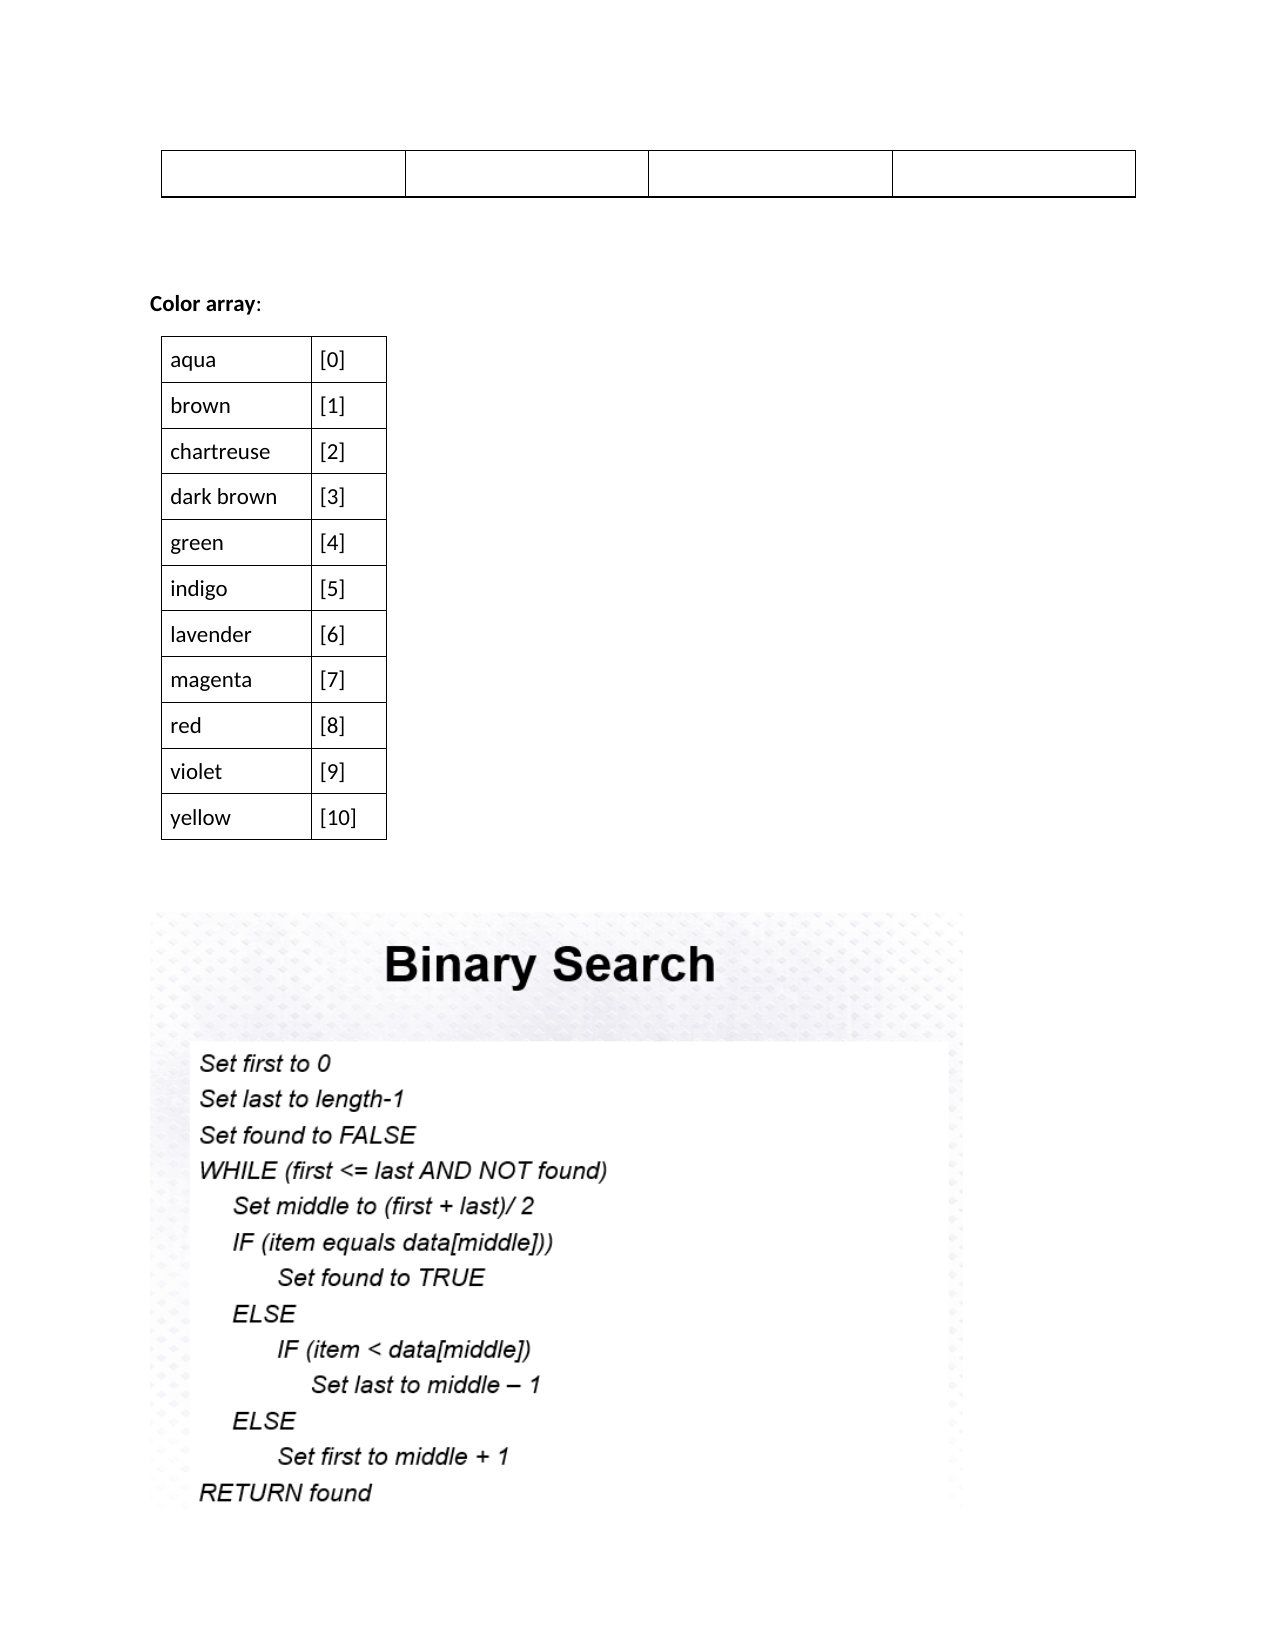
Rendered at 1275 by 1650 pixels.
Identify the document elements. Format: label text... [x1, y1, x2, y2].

table_cell [8] [312, 703, 386, 747]
table_cell indigo [162, 566, 311, 610]
table_cell [1] [312, 383, 386, 427]
table_cell dark brown [162, 474, 311, 519]
table_header aqua [162, 337, 311, 382]
table_cell brown [162, 383, 311, 427]
table_cell [649, 151, 892, 196]
table_cell [7] [312, 657, 386, 702]
table_header [0] [312, 337, 386, 382]
table_cell [406, 151, 648, 196]
table_cell chartreuse [162, 429, 311, 473]
table_cell yellow [162, 794, 311, 839]
text Color array: [150, 289, 1125, 317]
table_cell [3] [312, 474, 386, 519]
table_cell green [162, 520, 311, 564]
table_cell [4] [312, 520, 386, 564]
table_cell [10] [312, 794, 386, 839]
table_cell magenta [162, 657, 311, 702]
table_cell [162, 151, 405, 196]
table_cell [5] [312, 566, 386, 610]
table_cell lavender [162, 611, 311, 656]
table_cell [6] [312, 611, 386, 656]
table_cell [2] [312, 429, 386, 473]
table_cell [893, 151, 1135, 196]
picture [150, 912, 963, 1512]
table_cell red [162, 703, 311, 747]
table_cell violet [162, 749, 311, 793]
table_cell [9] [312, 749, 386, 793]
